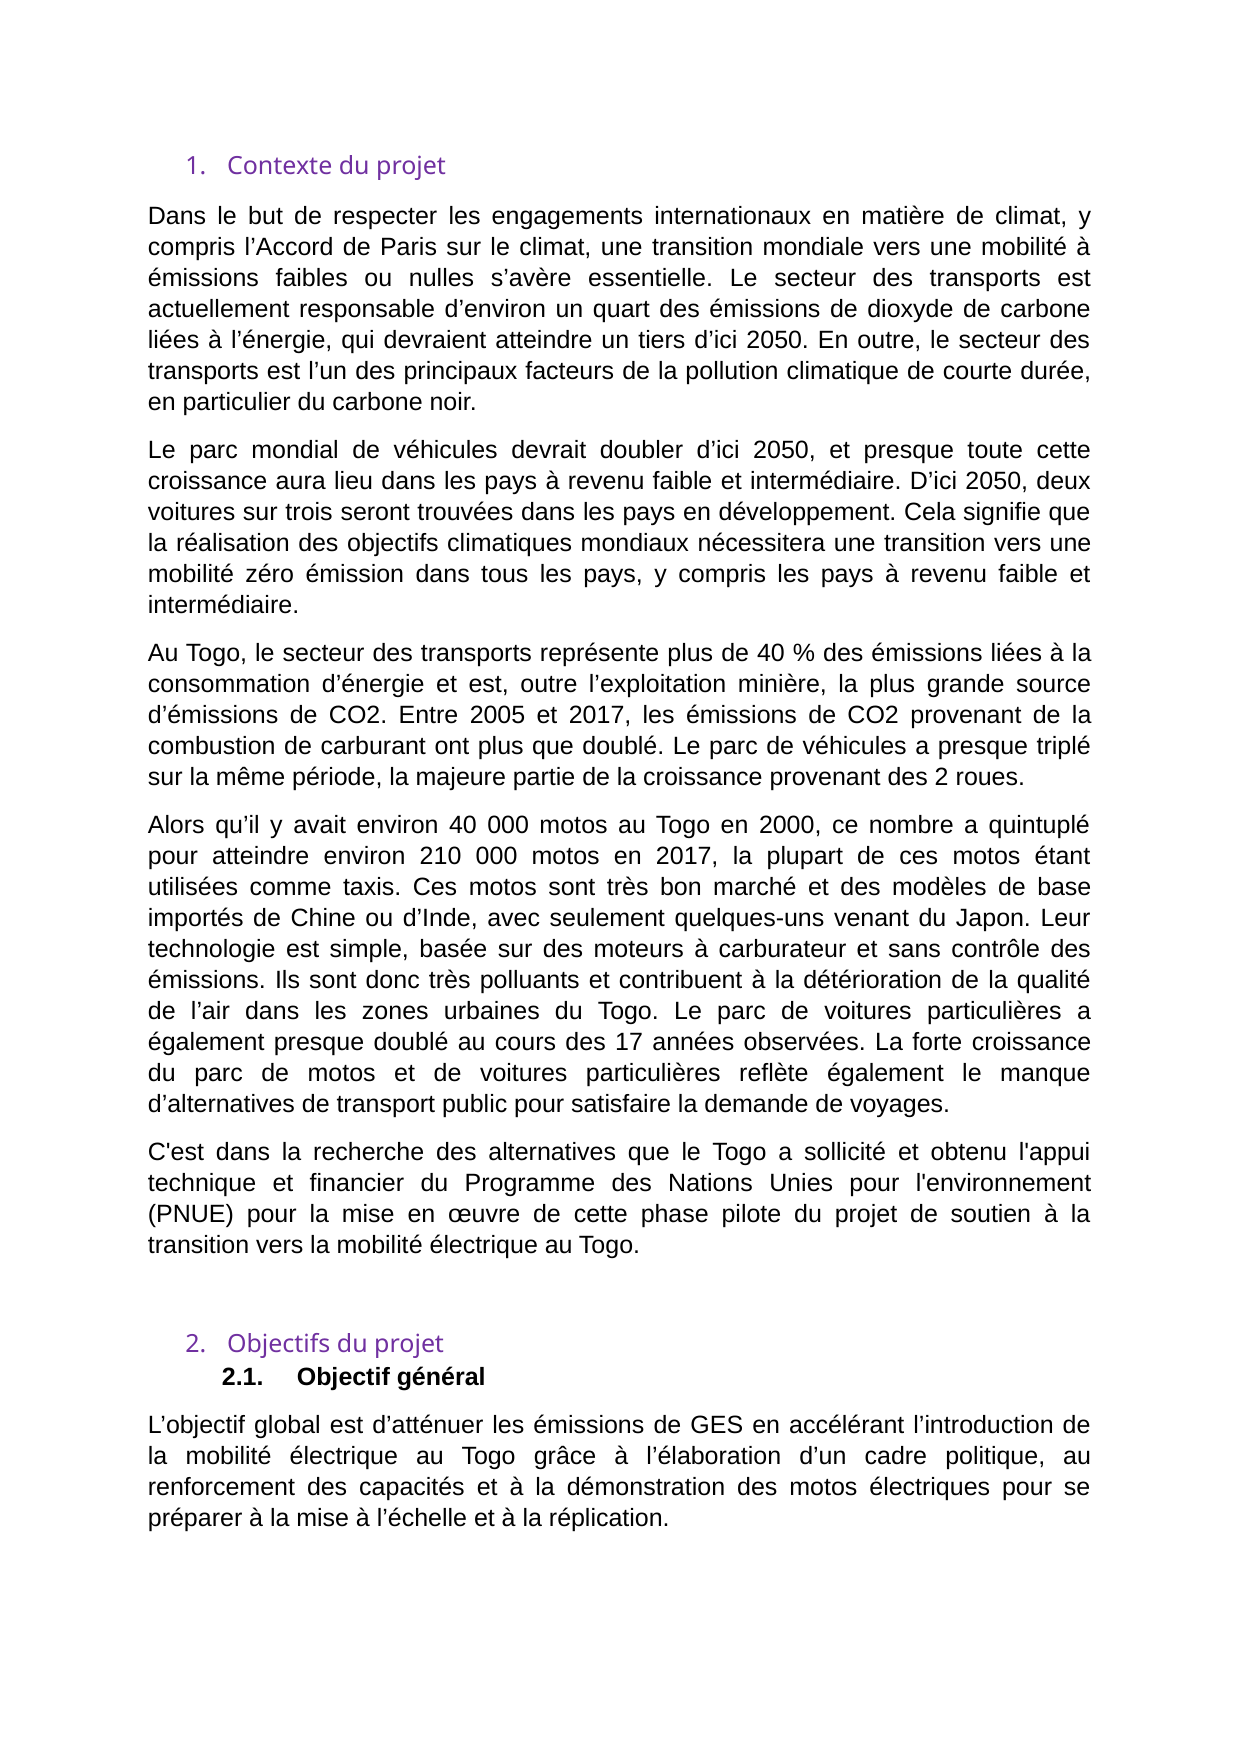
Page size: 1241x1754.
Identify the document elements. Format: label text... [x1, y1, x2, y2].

text Au Togo, le secteur des transports représente plus de 40 % des émissions liées à la consommation d’énergie et est, outre l’exploitation minière, la plus grande source d’émissions de CO2. Entre 2005 et 2017, les émissions de CO2 provenant de la combustion de carburant ont plus que doublé. Le parc de véhicules a presque triplé sur la même période, la majeure partie de la croissance provenant des 2 roues. [148, 638, 1093, 791]
text Le parc mondial de véhicules devrait doubler d’ici 2050, et presque toute cette croissance aura lieu dans les pays à revenu faible et intermédiaire. D’ici 2050, deux voitures sur trois seront trouvées dans les pays en développement. Cela signifie que la réalisation des objectifs climatiques mondiaux nécessitera une transition vers une mobilité zéro émission dans tous les pays, y compris les pays à revenu faible et intermédiaire. [148, 435, 1093, 619]
text Dans le but de respecter les engagements internationaux en matière de climat, y compris l’Accord de Paris sur le climat, une transition mondiale vers une mobilité à émissions faibles ou nulles s’avère essentielle. Le secteur des transports est actuellement responsable d’environ un quart des émissions de dioxyde de carbone liées à l’énergie, qui devraient atteindre un tiers d’ici 2050. En outre, le secteur des transports est l’un des principaux facteurs de la pollution climatique de courte durée, en particulier du carbone noir. [148, 201, 1093, 416]
text Alors qu’il y avait environ 40 000 motos au Togo en 2000, ce nombre a quintuplé pour atteindre environ 210 000 motos en 2017, la plupart de ces motos étant utilisées comme taxis. Ces motos sont très bon marché et des modèles de base importés de Chine ou d’Inde, avec seulement quelques-uns venant du Japon. Leur technologie est simple, basée sur des moteurs à carburateur et sans contrôle des émissions. Ils sont donc très polluants et contribuent à la détérioration de la qualité de l’air dans les zones urbaines du Togo. Le parc de voitures particulières a également presque doublé au cours des 17 années observées. La forte croissance du parc de motos et de voitures particulières reflète également le manque d’alternatives de transport public pour satisfaire la demande de voyages. [148, 810, 1093, 1118]
list Objectifs du projet [185, 1325, 1093, 1359]
text C'est dans la recherche des alternatives que le Togo a sollicité et obtenu l'appui technique et financier du Programme des Nations Unies pour l'environnement (PNUE) pour la mise en œuvre de cette phase pilote du projet de soutien à la transition vers la mobilité électrique au Togo. [148, 1137, 1093, 1259]
list Contexte du projet [185, 148, 1093, 182]
text L’objectif global est d’atténuer les émissions de GES en accélérant l’introduction de la mobilité électrique au Togo grâce à l’élaboration d’un cadre politique, au renforcement des capacités et à la démonstration des motos électriques pour se préparer à la mise à l’échelle et à la réplication. [148, 1410, 1093, 1532]
list Objectif général [222, 1362, 1093, 1391]
